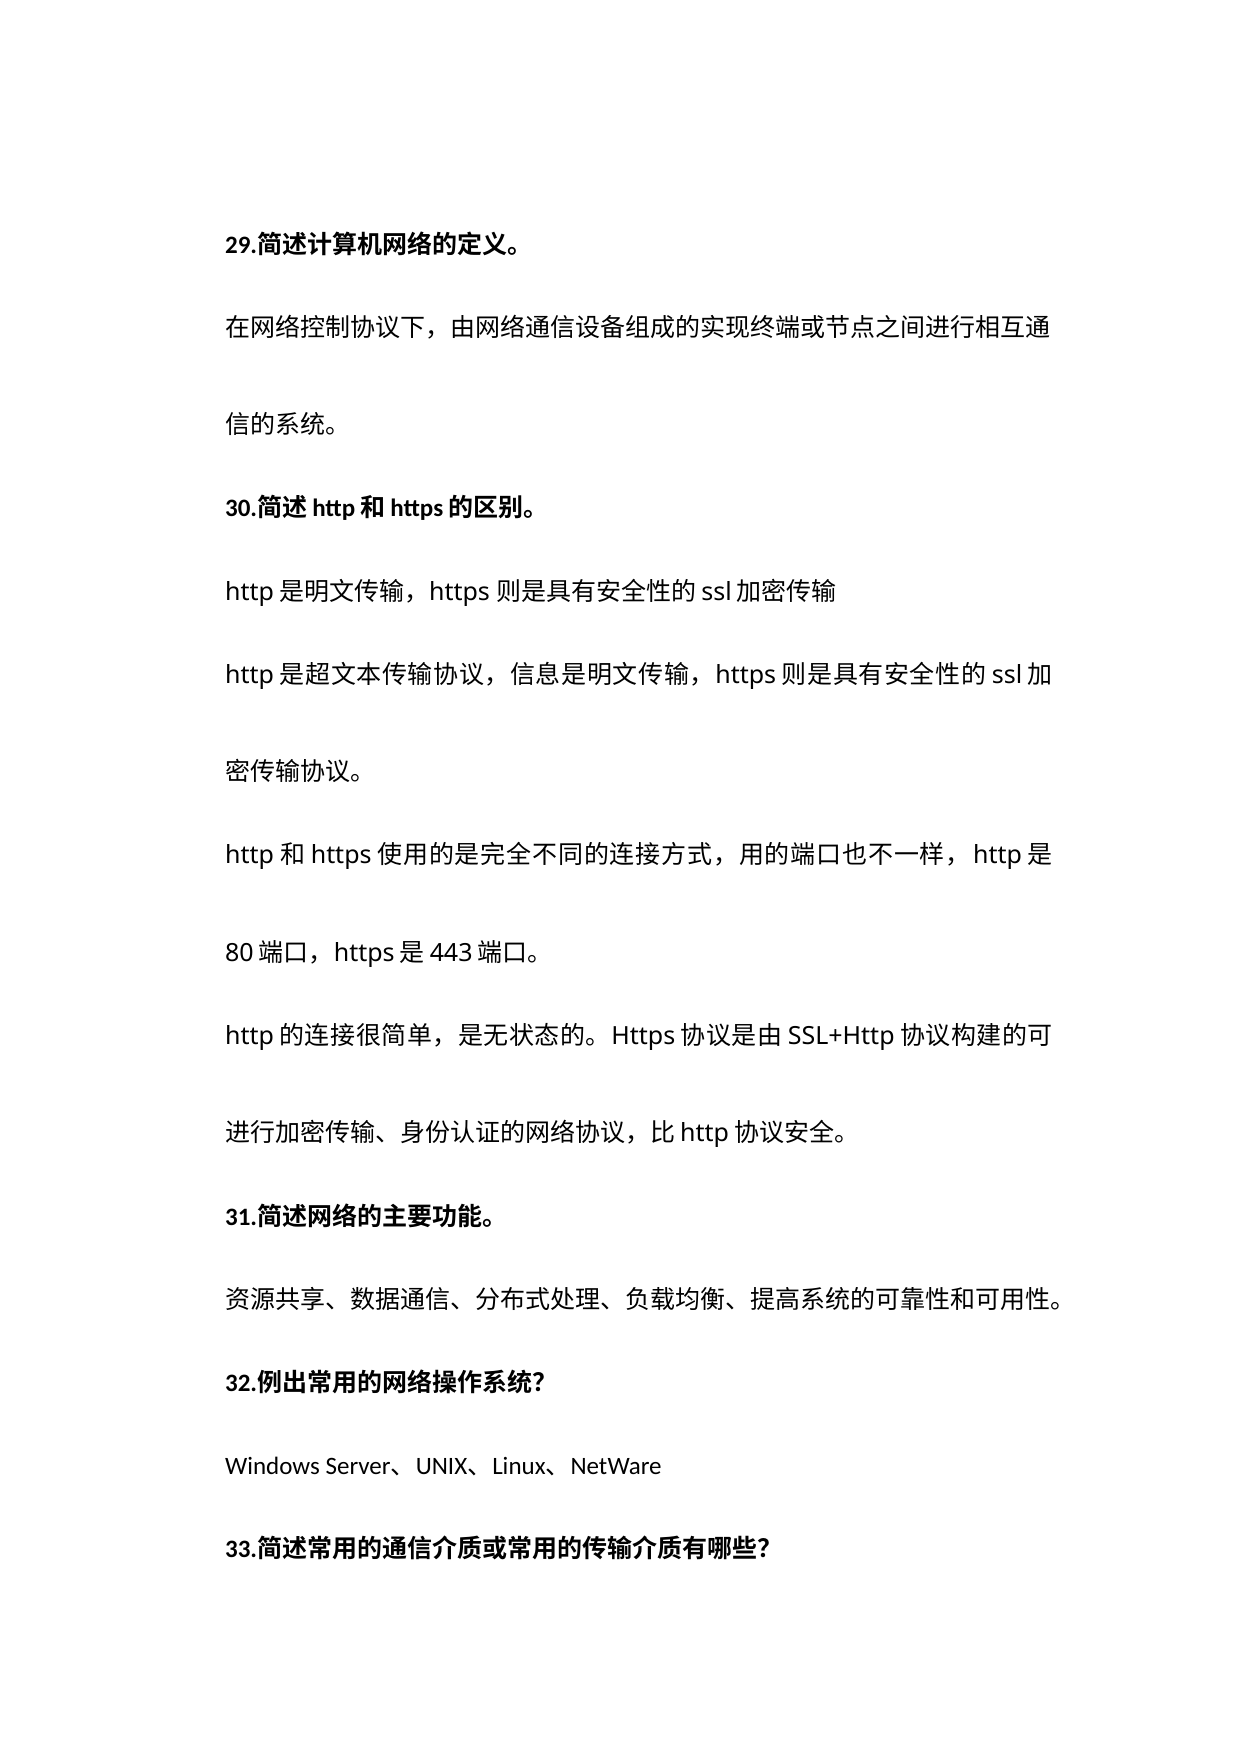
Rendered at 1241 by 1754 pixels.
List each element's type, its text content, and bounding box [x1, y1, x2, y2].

text 33.简述常用的通信介质或常用的传输介质有哪些？ [225, 1514, 1053, 1579]
text 30.简述http和https的区别。 [225, 473, 1053, 538]
text 32.例出常用的网络操作系统？ [225, 1348, 1053, 1413]
text 在网络控制协议下，由网络通信设备组成的实现终端或节点之间进行相互通信的系统。 [225, 293, 1053, 455]
text 31.简述网络的主要功能。 [225, 1182, 1053, 1247]
text 29.简述计算机网络的定义。 [225, 210, 1053, 275]
text http和https使用的是完全不同的连接方式，用的端口也不一样，http是80端口，https是443端口。 [225, 820, 1053, 983]
text 资源共享、数据通信、分布式处理、负载均衡、提高系统的可靠性和可用性。 [225, 1265, 1053, 1330]
text Windows Server、UNIX、Linux、NetWare [225, 1431, 1053, 1496]
text http是超文本传输协议，信息是明文传输，https则是具有安全性的ssl加密传输协议。 [225, 640, 1053, 802]
text http是明文传输，https 则是具有安全性的ssl加密传输 [225, 557, 1053, 622]
text http的连接很简单，是无状态的。Https协议是由SSL+Http协议构建的可进行加密传输、身份认证的网络协议，比http协议安全。 [225, 1001, 1053, 1163]
